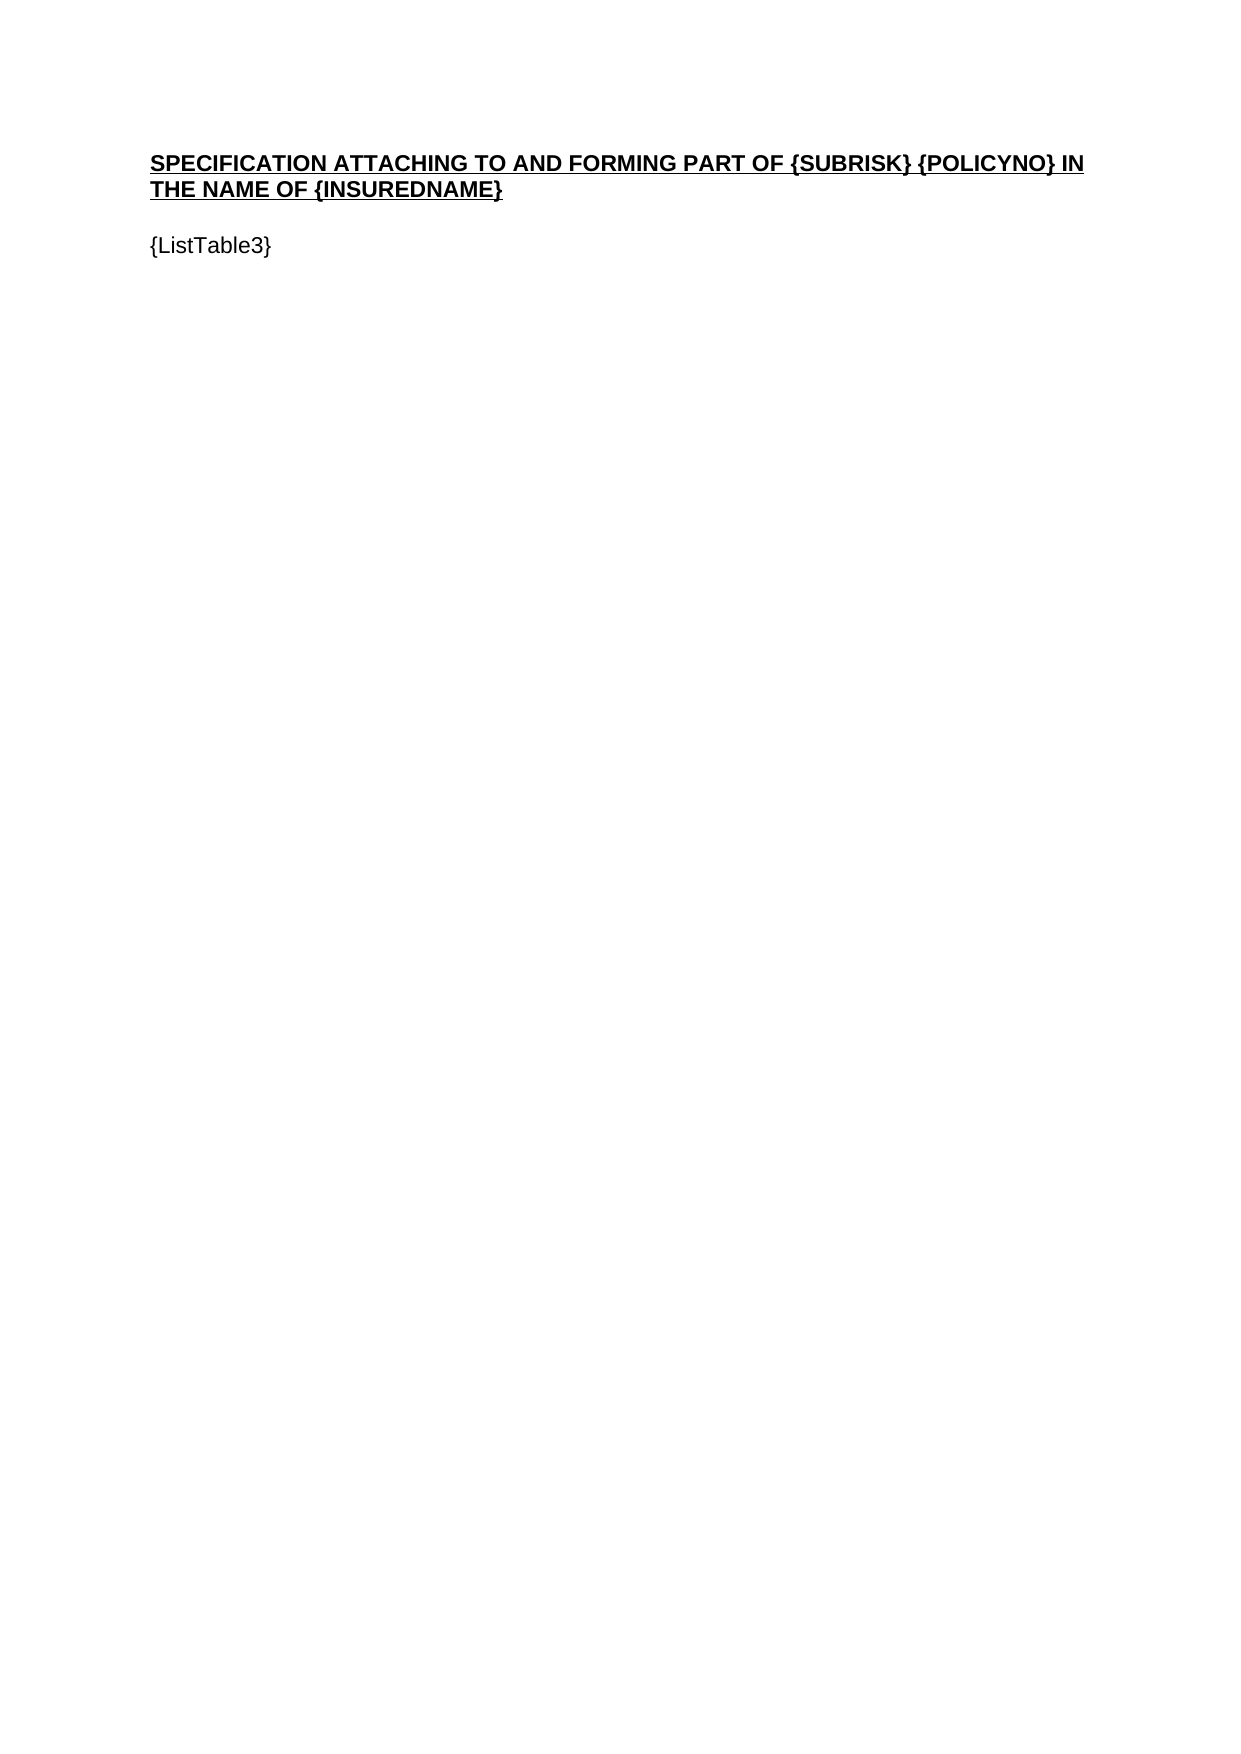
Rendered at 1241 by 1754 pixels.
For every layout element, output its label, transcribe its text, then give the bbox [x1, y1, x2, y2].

text SPECIFICATION ATTACHING TO AND FORMING PART OF {SUBRISK} {POLICYNO} IN THE NAME OF {INSUREDNAME} [150, 150, 1090, 203]
text {ListTable3} [150, 232, 1090, 258]
